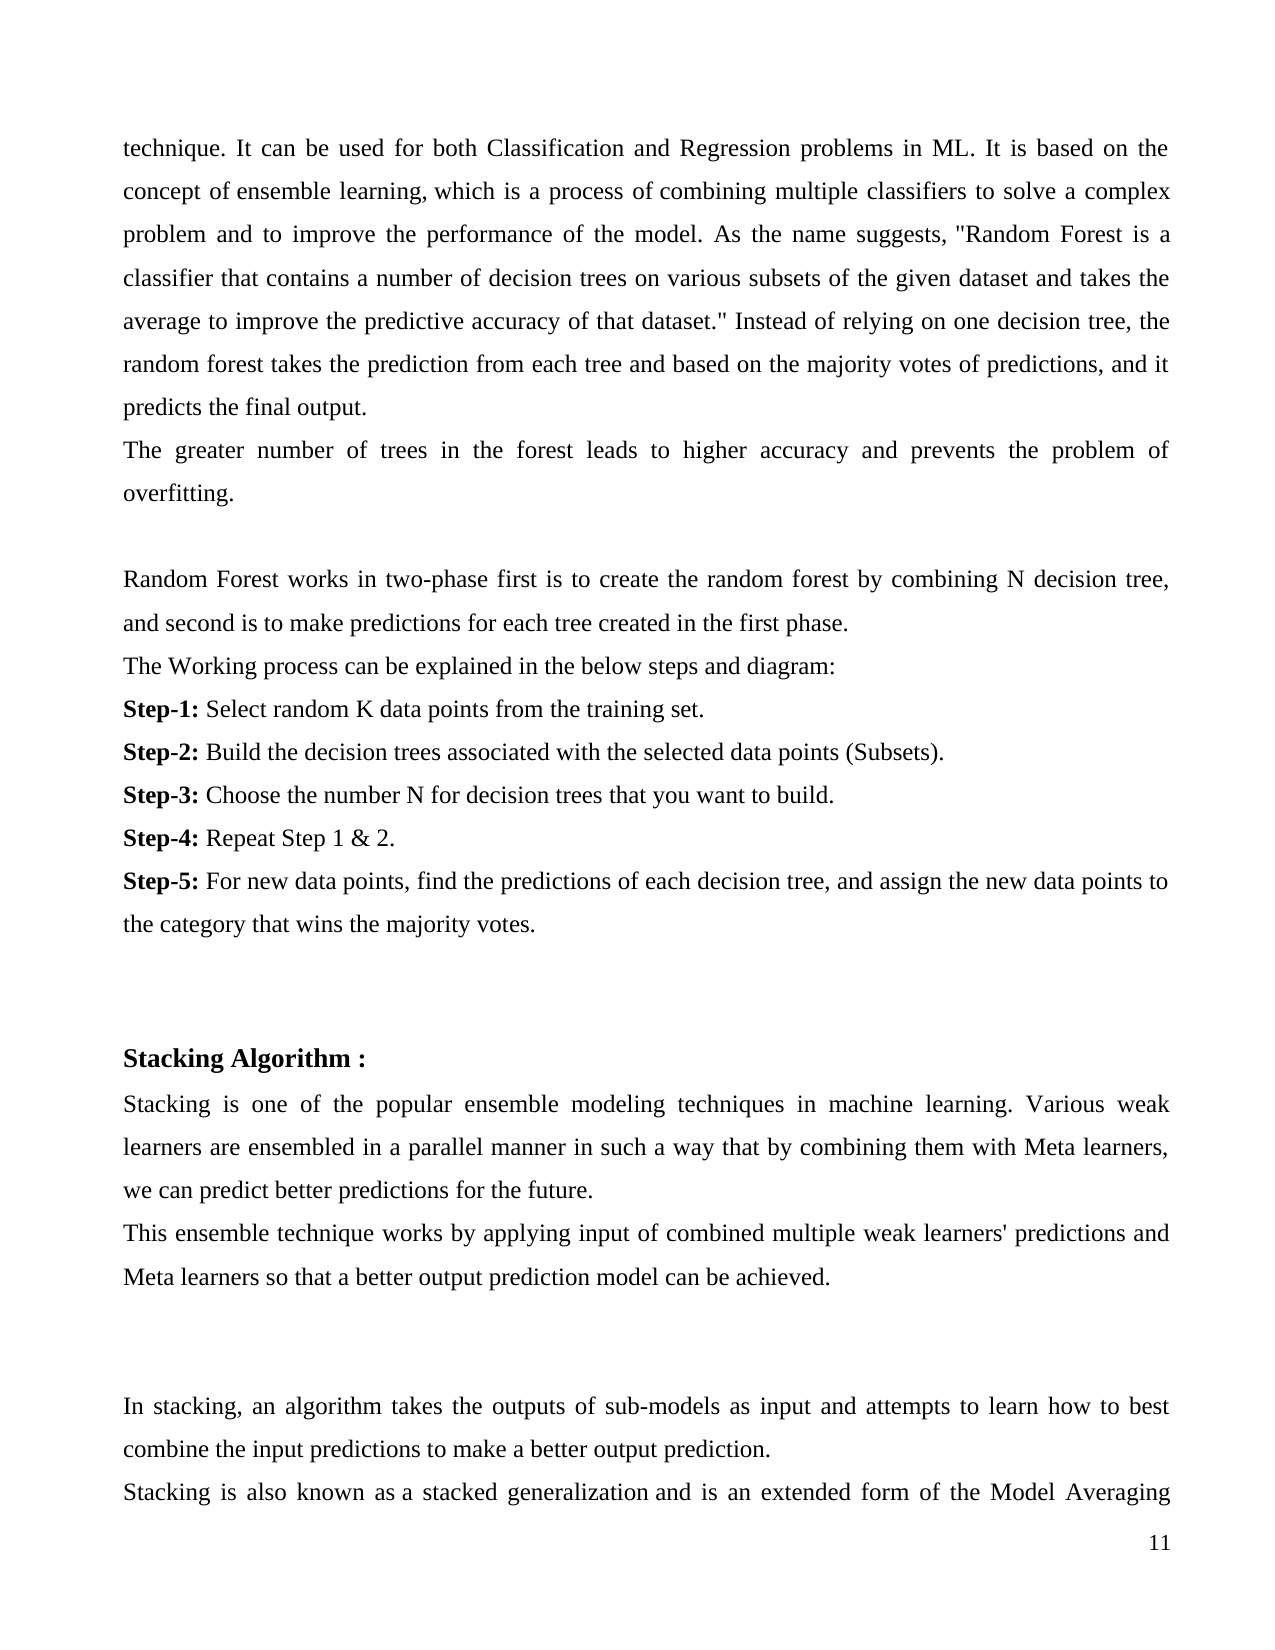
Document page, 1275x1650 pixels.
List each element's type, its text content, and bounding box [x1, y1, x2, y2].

text Step-4: Repeat Step 1 & 2. [123, 823, 1171, 852]
text The Working process can be explained in the below steps and diagram: [123, 651, 1171, 679]
text Step-2: Build the decision trees associated with the selected data points (Subsets). [123, 737, 1171, 766]
text Stacking is one of the popular ensemble modeling techniques in machine learning. Various weak learners are ensembled in a parallel manner in such a way that by combining them with Meta learners, we can predict better predictions for the future. [123, 1089, 1171, 1204]
text Random Forest works in two-phase first is to create the random forest by combining N decision tree, and second is to make predictions for each tree created in the first phase. [123, 564, 1171, 636]
text The greater number of trees in the forest leads to higher accuracy and prevents the problem of overfitting. [123, 435, 1171, 507]
text Step-1: Select random K data points from the training set. [123, 694, 1171, 723]
text This ensemble technique works by applying input of combined multiple weak learners' predictions and Meta learners so that a better output prediction model can be achieved. [123, 1218, 1171, 1290]
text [123, 1477, 1171, 1506]
text Step-5: For new data points, find the predictions of each decision tree, and assign the new data points to the category that wins the majority votes. [123, 866, 1171, 938]
text In stacking, an algorithm takes the outputs of sub-models as input and attempts to learn how to best combine the input predictions to make a better output prediction. [123, 1391, 1171, 1463]
text Stacking Algorithm : [123, 1042, 1171, 1074]
text Step-3: Choose the number N for decision trees that you want to build. [123, 780, 1171, 809]
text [123, 133, 1171, 421]
